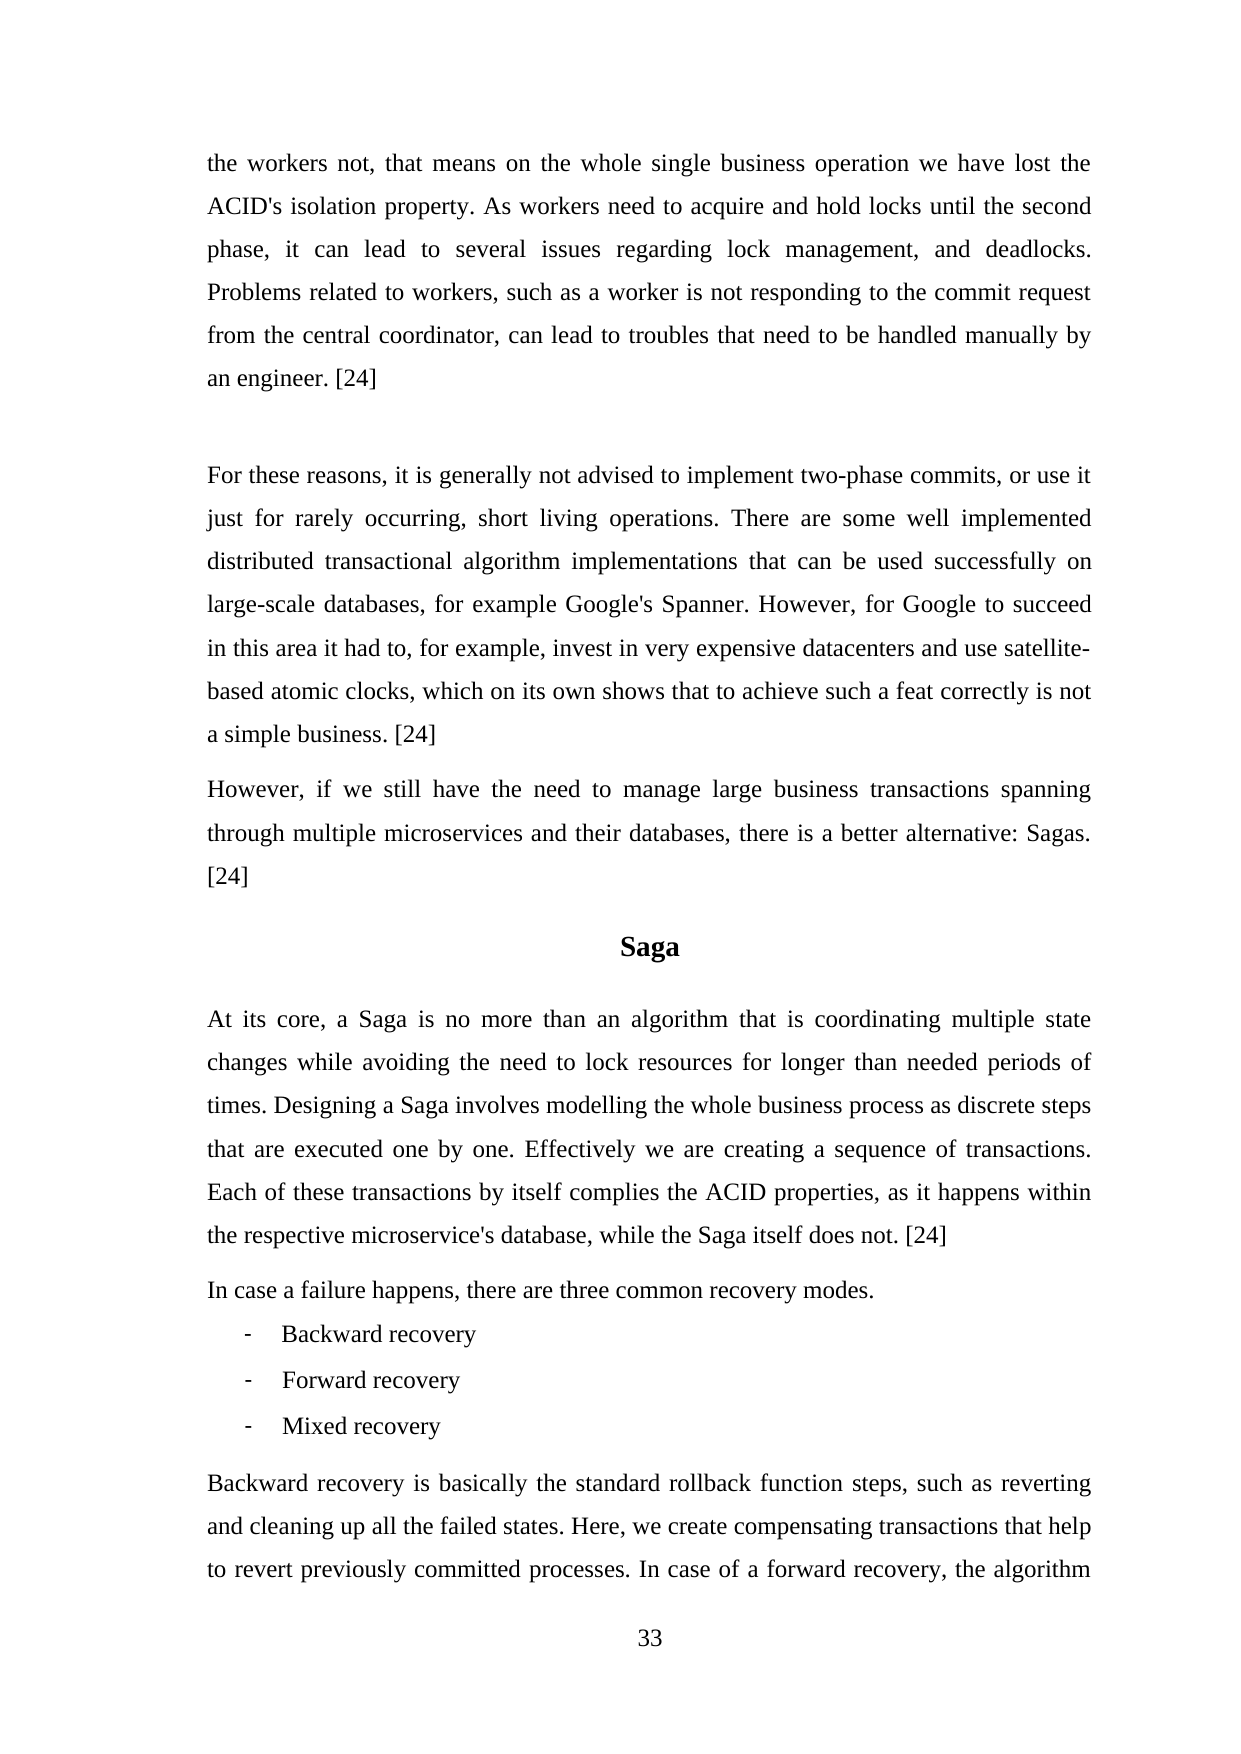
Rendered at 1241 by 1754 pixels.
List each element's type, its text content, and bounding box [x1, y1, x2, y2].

subtitle Saga [207, 929, 1092, 962]
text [207, 1468, 1092, 1583]
text However, if we still have the need to manage large business transactions spanning through multiple microservices and their databases, there is a better alternative: Sagas. [24] [207, 774, 1092, 889]
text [207, 148, 1092, 392]
list Mixed recovery [244, 1410, 1092, 1441]
list Forward recovery [244, 1364, 1092, 1395]
text In case a failure happens, there are three common recovery modes. [207, 1276, 1092, 1304]
text At its core, a Saga is no more than an algorithm that is coordinating multiple state changes while avoiding the need to lock resources for longer than needed periods of times. Designing a Saga involves modelling the whole business process as discrete steps that are executed one by one. Effectively we are creating a sequence of transactions. Each of these transactions by itself complies the ACID properties, as it happens within the respective microservice's database, while the Saga itself does not. [24] [207, 1004, 1092, 1249]
text For these reasons, it is generally not advised to implement two-phase commits, or use it just for rarely occurring, short living operations. There are some well implemented distributed transactional algorithm implementations that can be used successfully on large-scale databases, for example Google's Spanner. However, for Google to succeed in this area it had to, for example, invest in very expensive datacenters and use satellite-based atomic clocks, which on its own shows that to achieve such a feat correctly is not a simple business. [24] [207, 460, 1092, 748]
list Backward recovery [244, 1319, 1092, 1349]
